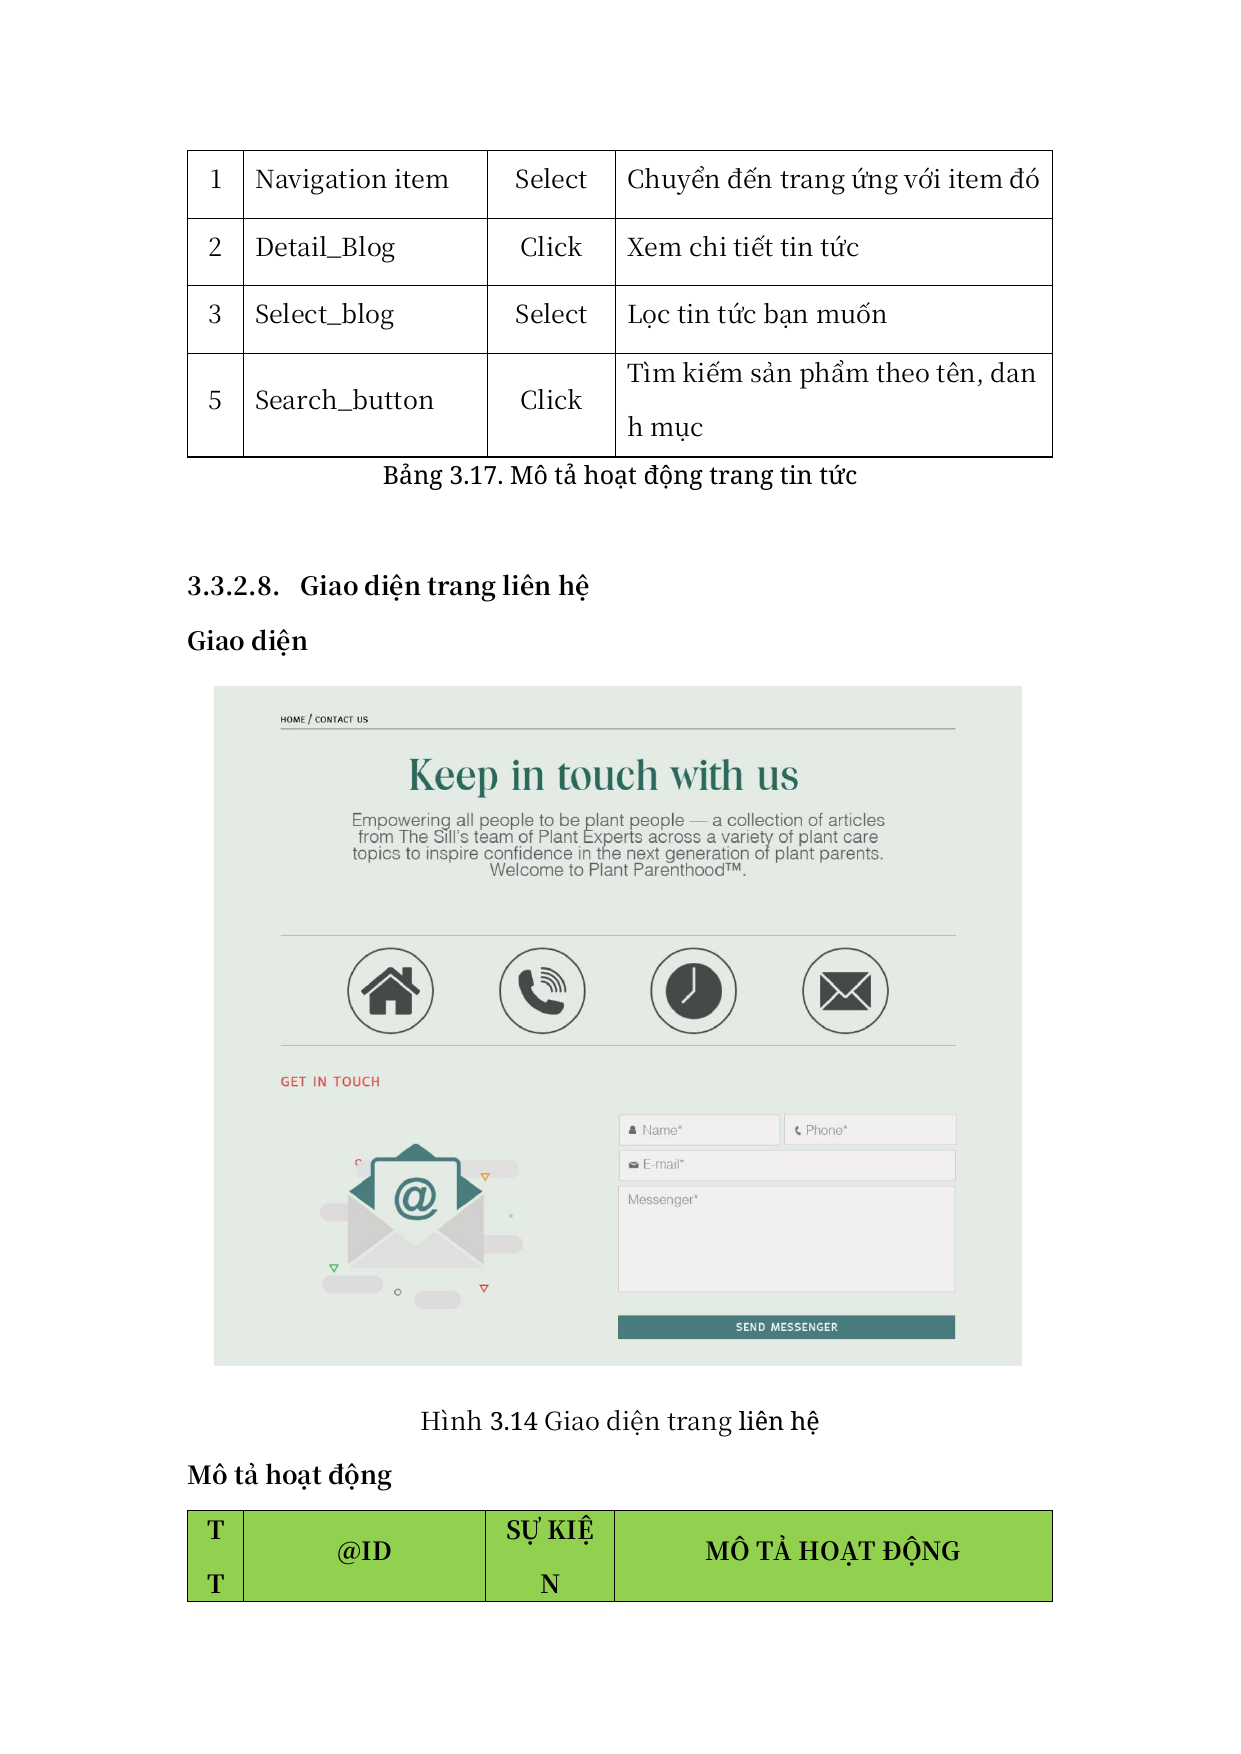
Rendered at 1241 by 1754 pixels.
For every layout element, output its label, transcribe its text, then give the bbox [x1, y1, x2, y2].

table_cell Click [488, 354, 615, 456]
table_cell 1 [188, 151, 243, 217]
table_header @ID [244, 1511, 485, 1601]
list Giao diện trang liên hệ [187, 566, 1053, 602]
table_cell Select_blog [244, 286, 487, 352]
table_header TT [188, 1511, 243, 1601]
table_cell 2 [188, 219, 243, 285]
table_cell 3 [188, 286, 243, 352]
table_cell Tìm kiếm sản phẩm theo tên, danh mục [616, 354, 1052, 456]
table_cell Select [488, 286, 615, 352]
text Bảng 3.17. Mô tả hoạt động trang tin tức [187, 458, 1053, 492]
table_header MÔ TẢ HOẠT ĐỘNG [615, 1511, 1052, 1601]
table_header SỰ KIỆN [486, 1511, 614, 1601]
picture [213, 686, 1023, 1366]
table_cell 5 [188, 354, 243, 456]
table_cell Chuyển đến trang ứng với item đó [616, 151, 1052, 217]
text Mô tả hoạt động [187, 1456, 1053, 1492]
table_cell Select [488, 151, 615, 217]
table_cell Navigation item [244, 151, 487, 217]
text Giao diện [187, 622, 1053, 658]
table_cell Xem chi tiết tin tức [616, 219, 1052, 285]
table_cell Click [488, 219, 615, 285]
table_cell Search_button [244, 354, 487, 456]
table_cell Lọc tin tức bạn muốn [616, 286, 1052, 352]
table_cell Detail_Blog [244, 219, 487, 285]
